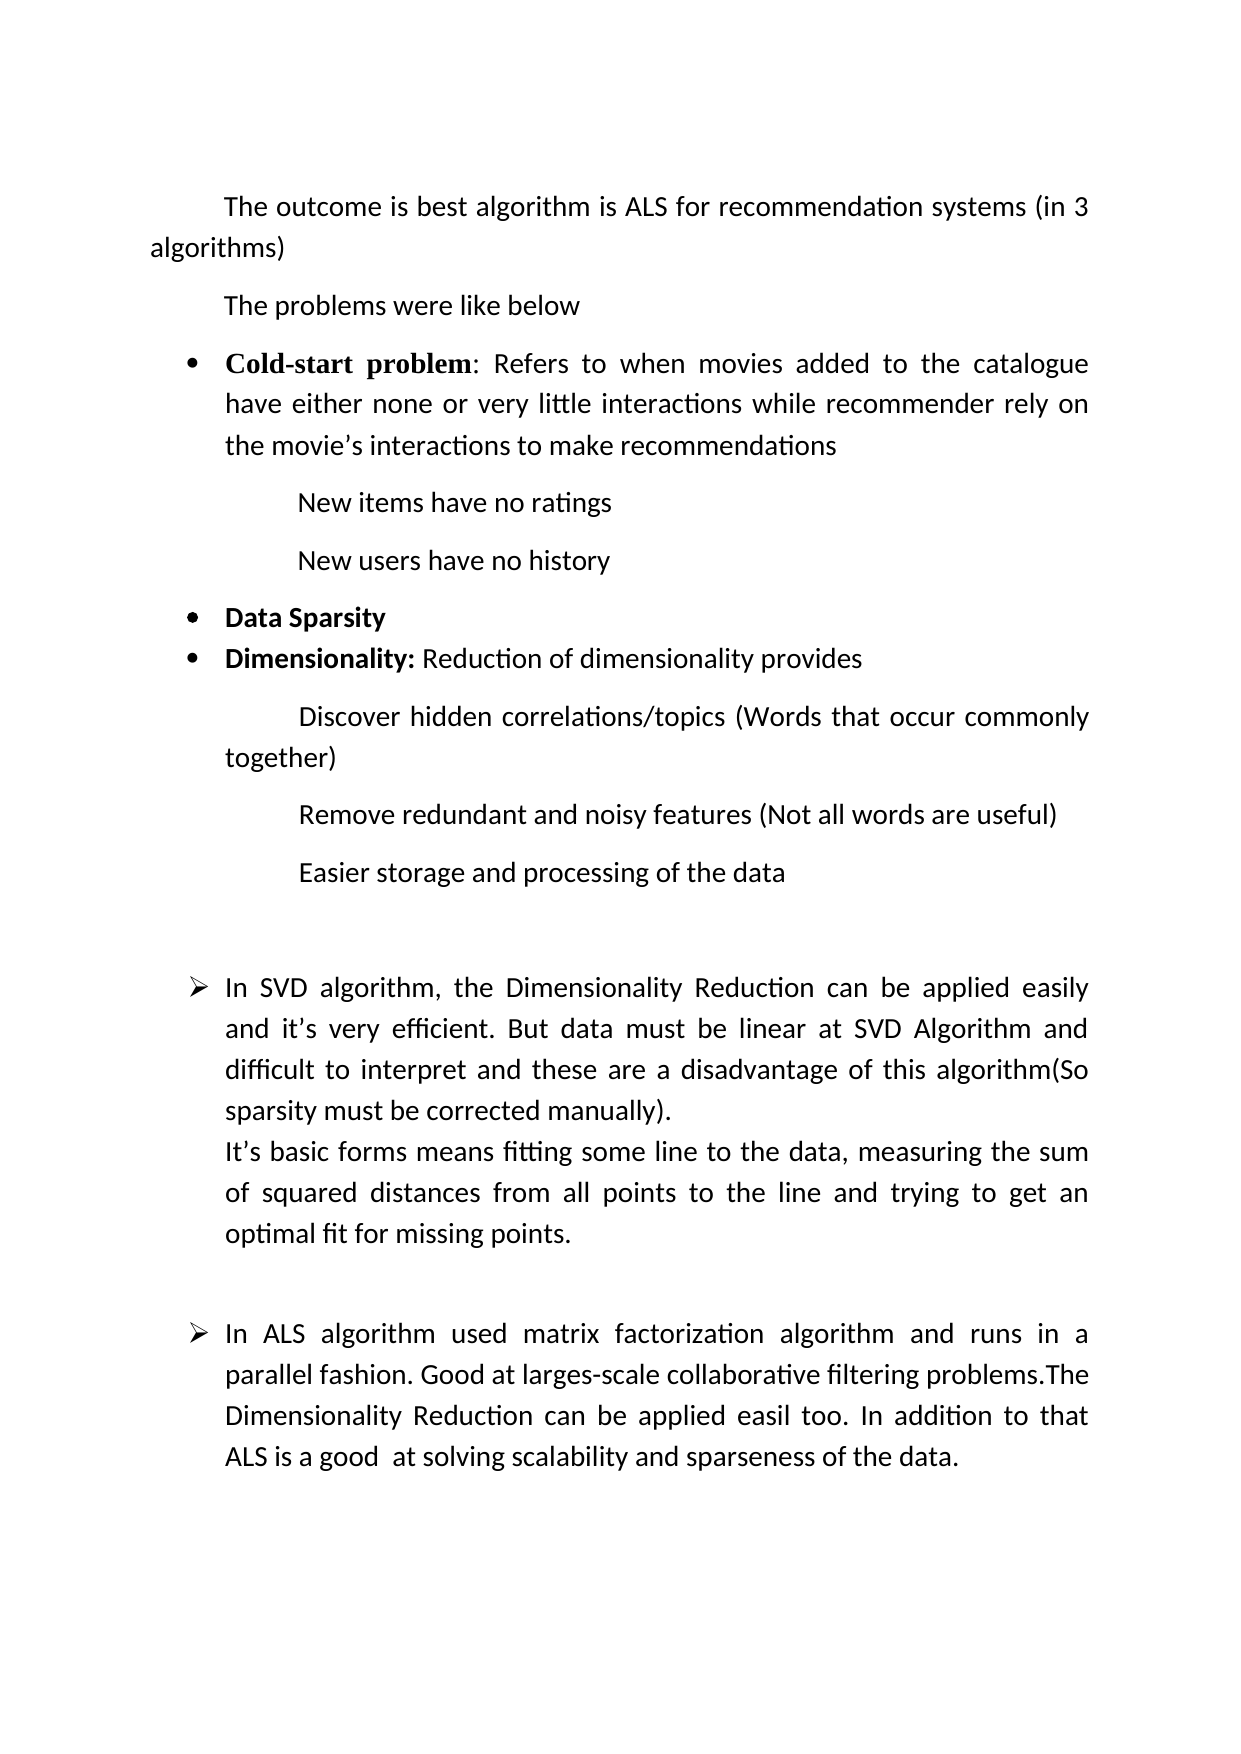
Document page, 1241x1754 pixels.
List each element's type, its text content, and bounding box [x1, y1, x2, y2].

text Easier storage and processing of the data [225, 854, 1090, 890]
text New users have no history [224, 542, 1090, 577]
list It’s basic forms means fitting some line to the data, measuring the sum of squared distances from all points to the line and trying to get an optimal fit for missing points. [225, 1133, 1090, 1251]
list Dimensionality: Reduction of dimensionality provides [187, 640, 1090, 676]
text Discover hidden correlations/topics (Words that occur commonly together) [225, 698, 1090, 774]
text Remove redundant and noisy features (Not all words are useful) [225, 796, 1090, 832]
list Data Sparsity [187, 599, 1090, 635]
list In ALS algorithm used matrix factorization algorithm and runs in a parallel fashion. Good at larges-scale collaborative filtering problems.The Dimensionality Reduction can be applied easil too. In addition to that ALS is a good at solving scalability and sparseness of the data. [187, 1315, 1090, 1474]
list Cold-start problem: Refers to when movies added to the catalogue have either none or very little interactions while recommender rely on the movie’s interactions to make recommendations [187, 345, 1090, 462]
text The problems were like below [150, 287, 1090, 323]
text The outcome is best algorithm is ALS for recommendation systems (in 3 algorithms) [150, 188, 1090, 265]
text New items have no ratings [224, 484, 1090, 520]
list In SVD algorithm, the Dimensionality Reduction can be applied easily and it’s very efficient. But data must be linear at SVD Algorithm and difficult to interpret and these are a disadvantage of this algorithm(So sparsity must be corrected manually). [187, 969, 1090, 1128]
